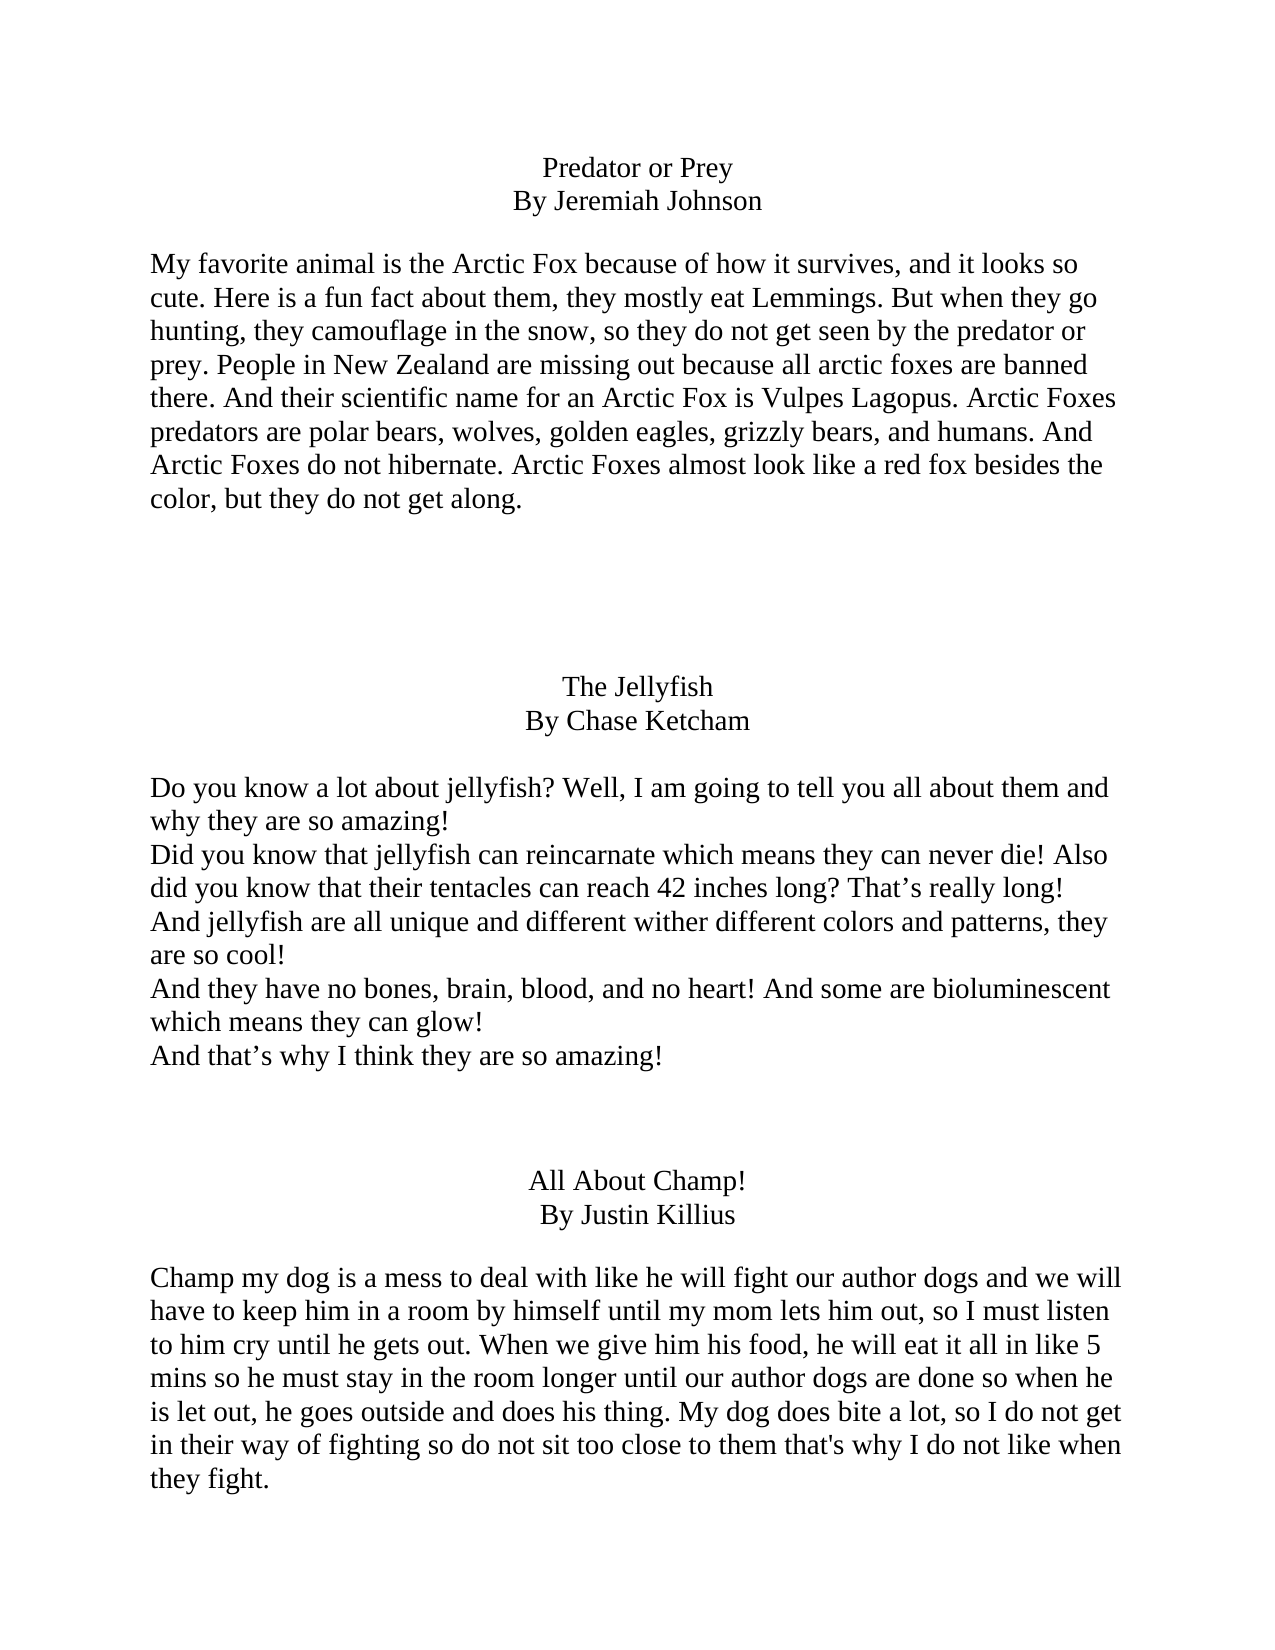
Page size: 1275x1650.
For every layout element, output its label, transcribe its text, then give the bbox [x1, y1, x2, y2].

text And they have no bones, brain, blood, and no heart! And some are bioluminescent which means they can glow! [150, 971, 1125, 1038]
text Predator or Prey [150, 150, 1125, 183]
text Champ my dog is a mess to deal with like he will fight our author dogs and we will have to keep him in a room by himself until my mom lets him out, so I must listen to him cry until he gets out. When we give him his food, he will eat it all in like 5 mins so he must stay in the room longer until our author dogs are done so when he is let out, he goes outside and does his thing. My dog does bite a lot, so I do not get in their way of fighting so do not sit too close to them that's why I do not like when they fight. [150, 1260, 1125, 1494]
text By Justin Killius [150, 1197, 1125, 1231]
text And that’s why I think they are so amazing! [150, 1038, 1125, 1072]
text Did you know that jellyfish can reincarnate which means they can never die! Also did you know that their tentacles can reach 42 inches long? That’s really long! [150, 837, 1125, 904]
text By Jeremiah Johnson [150, 183, 1125, 217]
text By Chase Ketcham [150, 703, 1125, 736]
text And jellyfish are all unique and different wither different colors and patterns, they are so cool! [150, 904, 1125, 971]
text My favorite animal is the Arctic Fox because of how it survives, and it looks so cute. Here is a fun fact about them, they mostly eat Lemmings. But when they go hunting, they camouflage in the snow, so they do not get seen by the predator or prey. People in New Zealand are missing out because all arctic foxes are banned there. And their scientific name for an Arctic Fox is Vulpes Lagopus. Arctic Foxes predators are polar bears, wolves, golden eagles, grizzly bears, and humans. And Arctic Foxes do not hibernate. Arctic Foxes almost look like a red fox besides the color, but they do not get along. [150, 246, 1125, 514]
text All About Champ! [150, 1163, 1125, 1197]
text The Jellyfish [150, 669, 1125, 703]
text Do you know a lot about jellyfish? Well, I am going to tell you all about them and why they are so amazing! [150, 770, 1125, 837]
